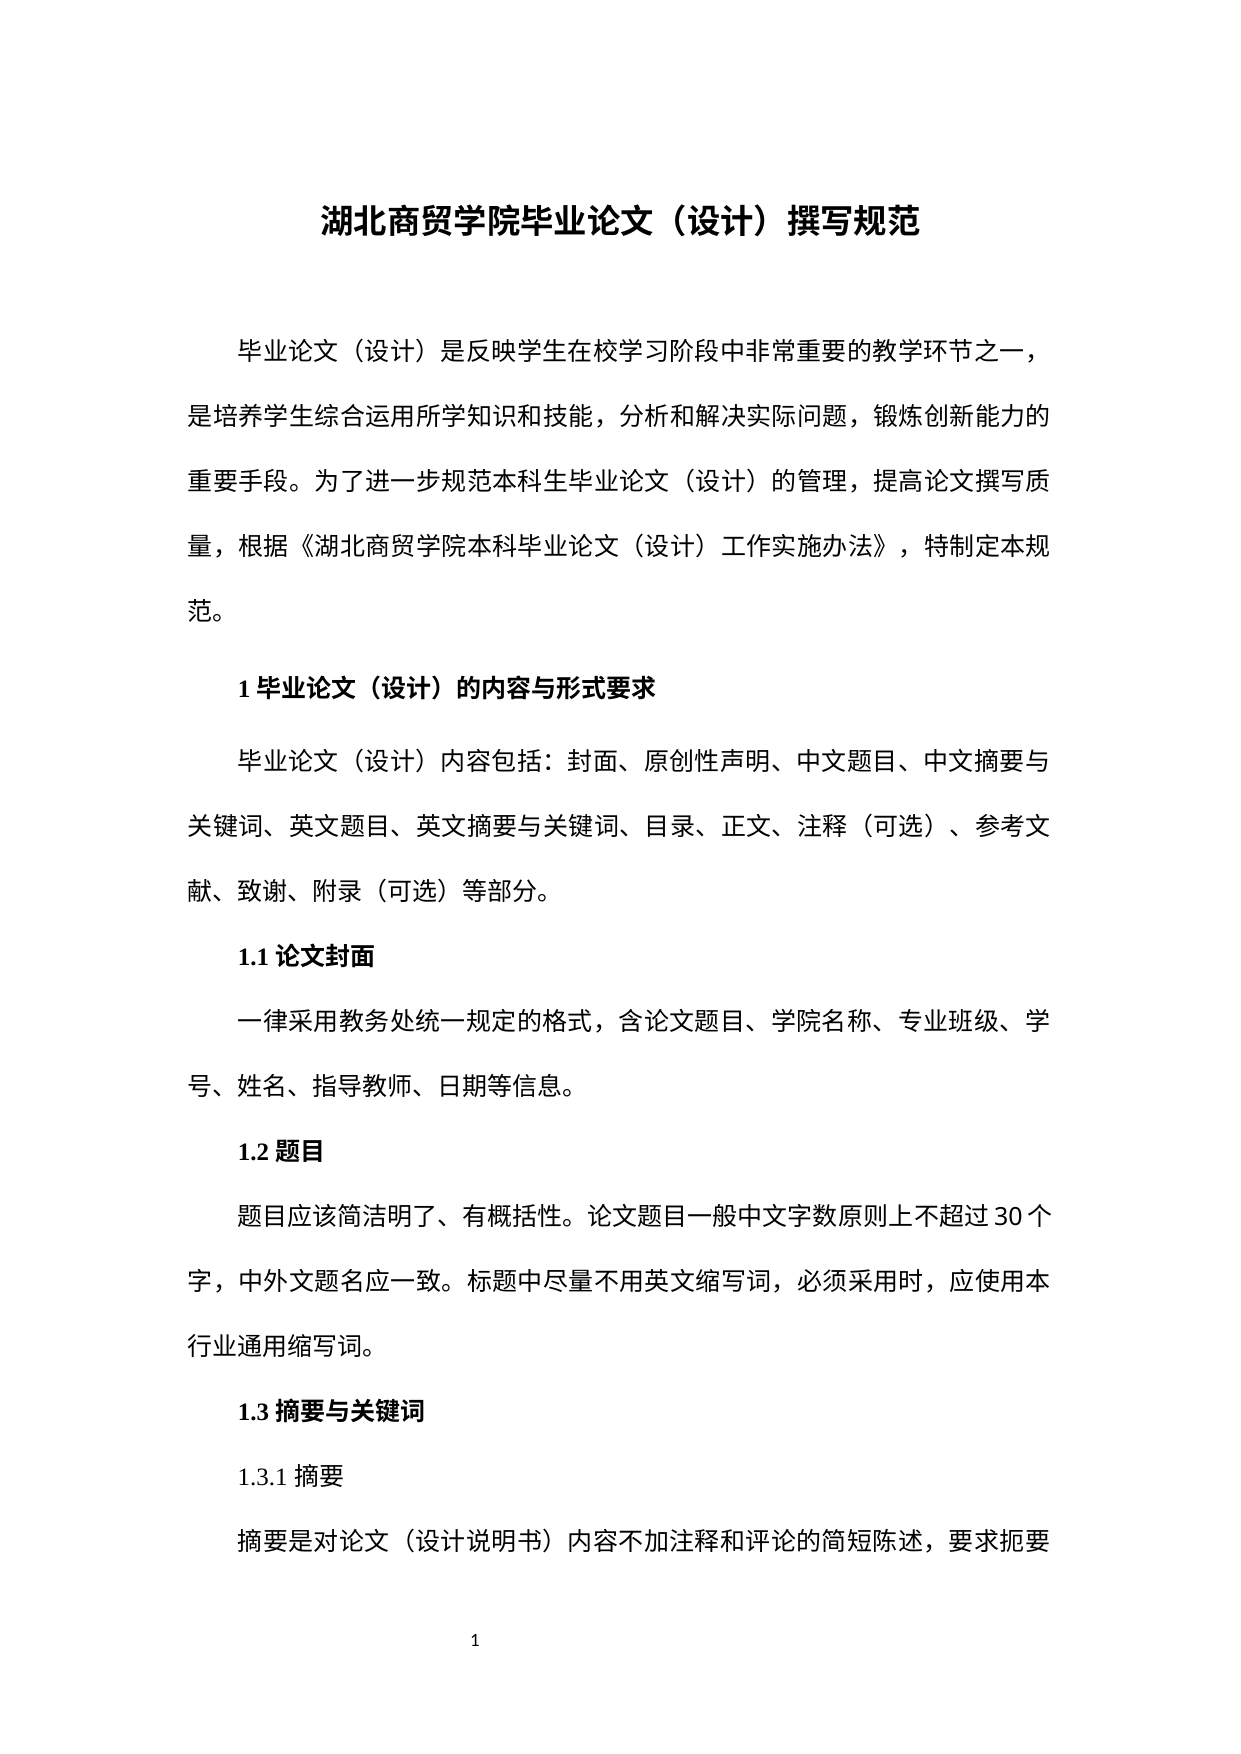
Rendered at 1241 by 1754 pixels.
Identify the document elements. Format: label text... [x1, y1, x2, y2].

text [187, 1507, 1053, 1572]
text 题目应该简洁明了、有概括性。论文题目一般中文字数原则上不超过30个字，中外文题名应一致。标题中尽量不用英文缩写词，必须采用时，应使用本行业通用缩写词。 [187, 1182, 1053, 1377]
text 1 毕业论文（设计）的内容与形式要求 [187, 654, 1053, 719]
text 一律采用教务处统一规定的格式，含论文题目、学院名称、专业班级、学号、姓名、指导教师、日期等信息。 [187, 987, 1053, 1117]
text 1.3.1 摘要 [187, 1442, 1053, 1507]
text 1.3 摘要与关键词 [187, 1377, 1053, 1442]
subtitle 湖北商贸学院毕业论文（设计）撰写规范 [187, 187, 1053, 252]
text 1.2 题目 [187, 1117, 1053, 1182]
text 毕业论文（设计）是反映学生在校学习阶段中非常重要的教学环节之一，是培养学生综合运用所学知识和技能，分析和解决实际问题，锻炼创新能力的重要手段。为了进一步规范本科生毕业论文（设计）的管理，提高论文撰写质量，根据《湖北商贸学院本科毕业论文（设计）工作实施办法》，特制定本规范。 [187, 317, 1053, 642]
text 1.1 论文封面 [187, 922, 1053, 987]
text 毕业论文（设计）内容包括：封面、原创性声明、中文题目、中文摘要与关键词、英文题目、英文摘要与关键词、目录、正文、注释（可选）、参考文献、致谢、附录（可选）等部分。 [187, 727, 1053, 922]
